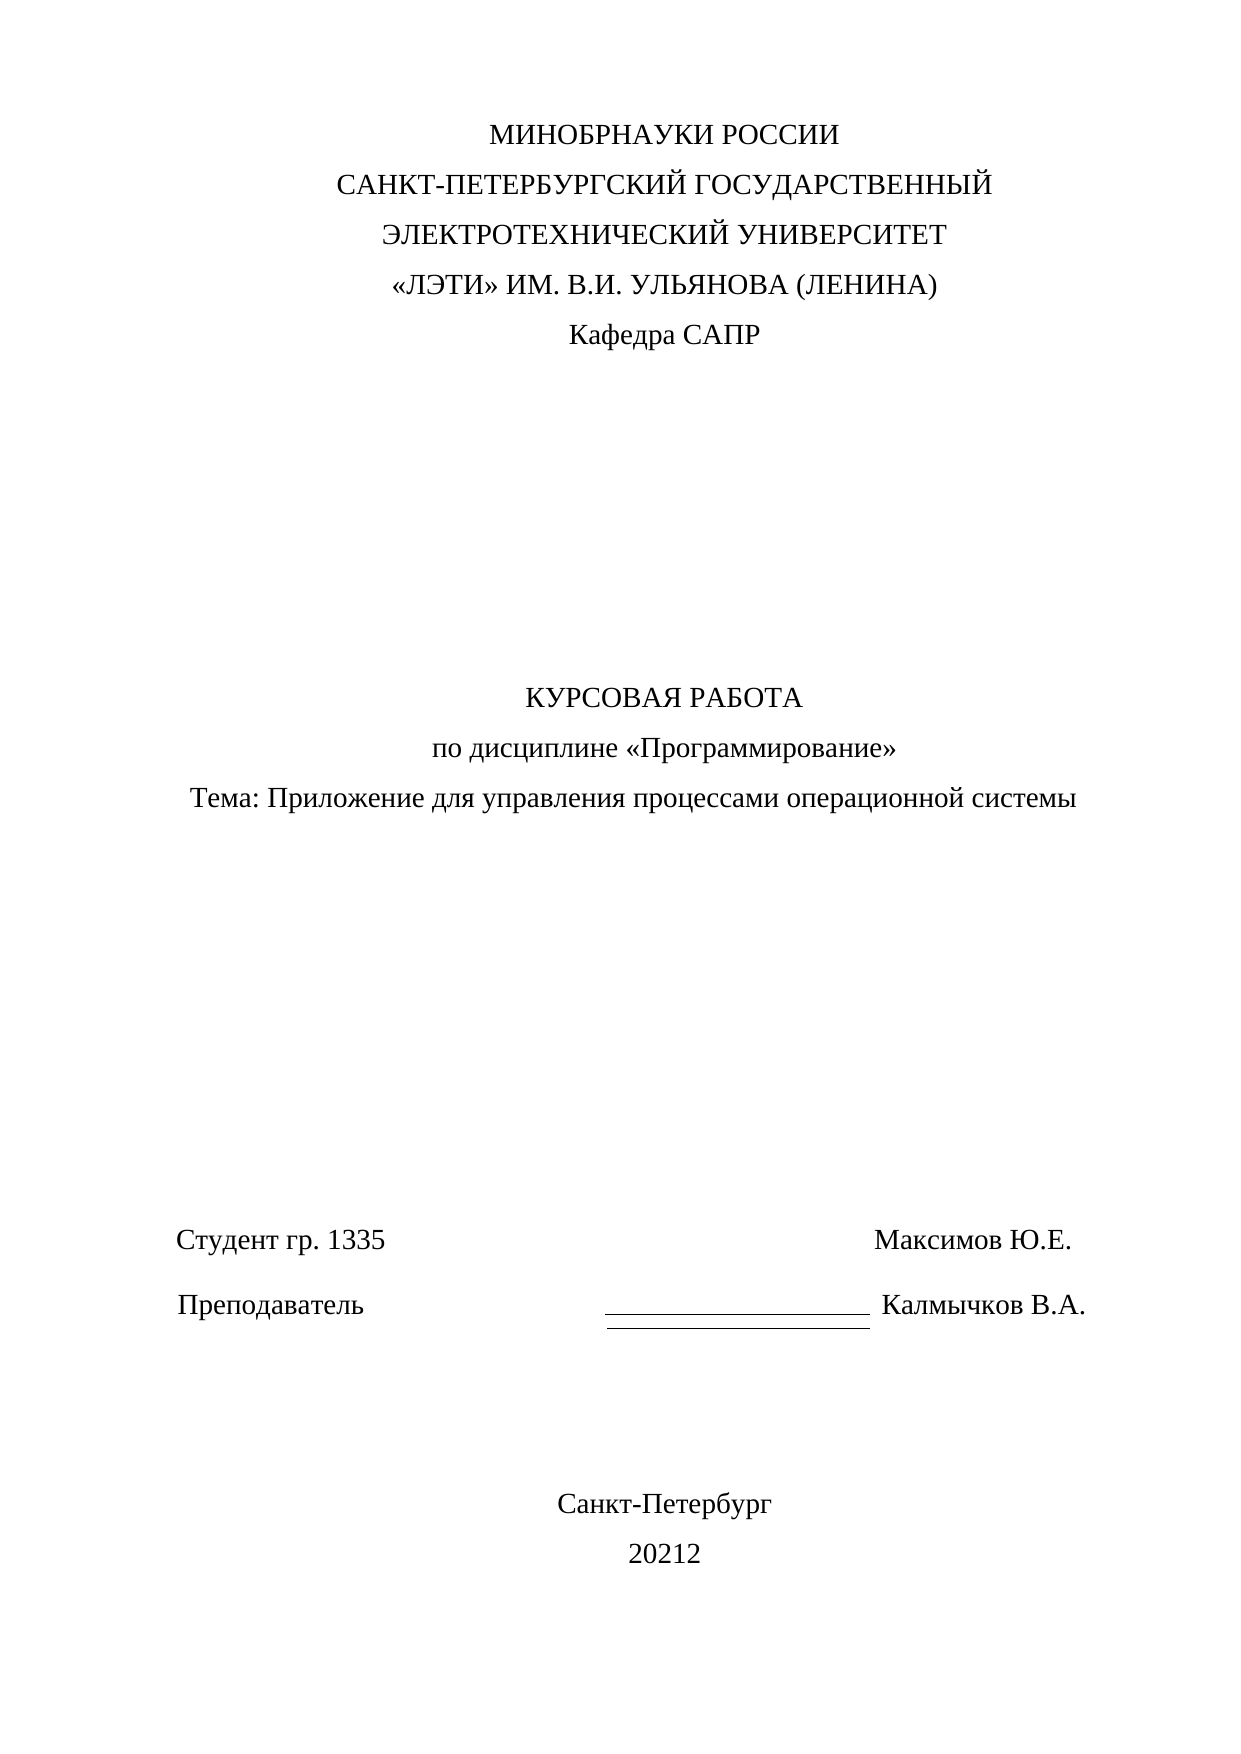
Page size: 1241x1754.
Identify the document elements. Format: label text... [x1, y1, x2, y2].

text по дисциплине «Программирование» [243, 730, 1086, 763]
text САНКТ-ПЕТЕРБУРГСКИЙ ГОСУДАРСТВЕННЫЙ [243, 167, 1086, 201]
text Тема: Приложение для управления процессами операционной системы [189, 780, 1159, 813]
text ЭЛЕКТРОТЕХНИЧЕСКИЙ УНИВЕРСИТЕТ [243, 217, 1086, 251]
table_header [557, 1287, 881, 1323]
text КУРСОВАЯ РАБОТА [243, 680, 1085, 713]
text Санкт-Петербург [177, 1486, 1151, 1520]
text «ЛЭТИ» ИМ. В.И. УЛЬЯНОВА (ЛЕНИНА) [243, 267, 1086, 301]
text 20212 [177, 1536, 1152, 1569]
text Студент гр. 1335 Максимов Ю.Е. [176, 1222, 1159, 1256]
table_header Калмычков В.А. [881, 1287, 1093, 1323]
text Кафедра САПР [243, 317, 1086, 351]
text МИНОБРНАУКИ РОССИИ [243, 117, 1086, 151]
table_header Преподаватель [177, 1287, 557, 1323]
